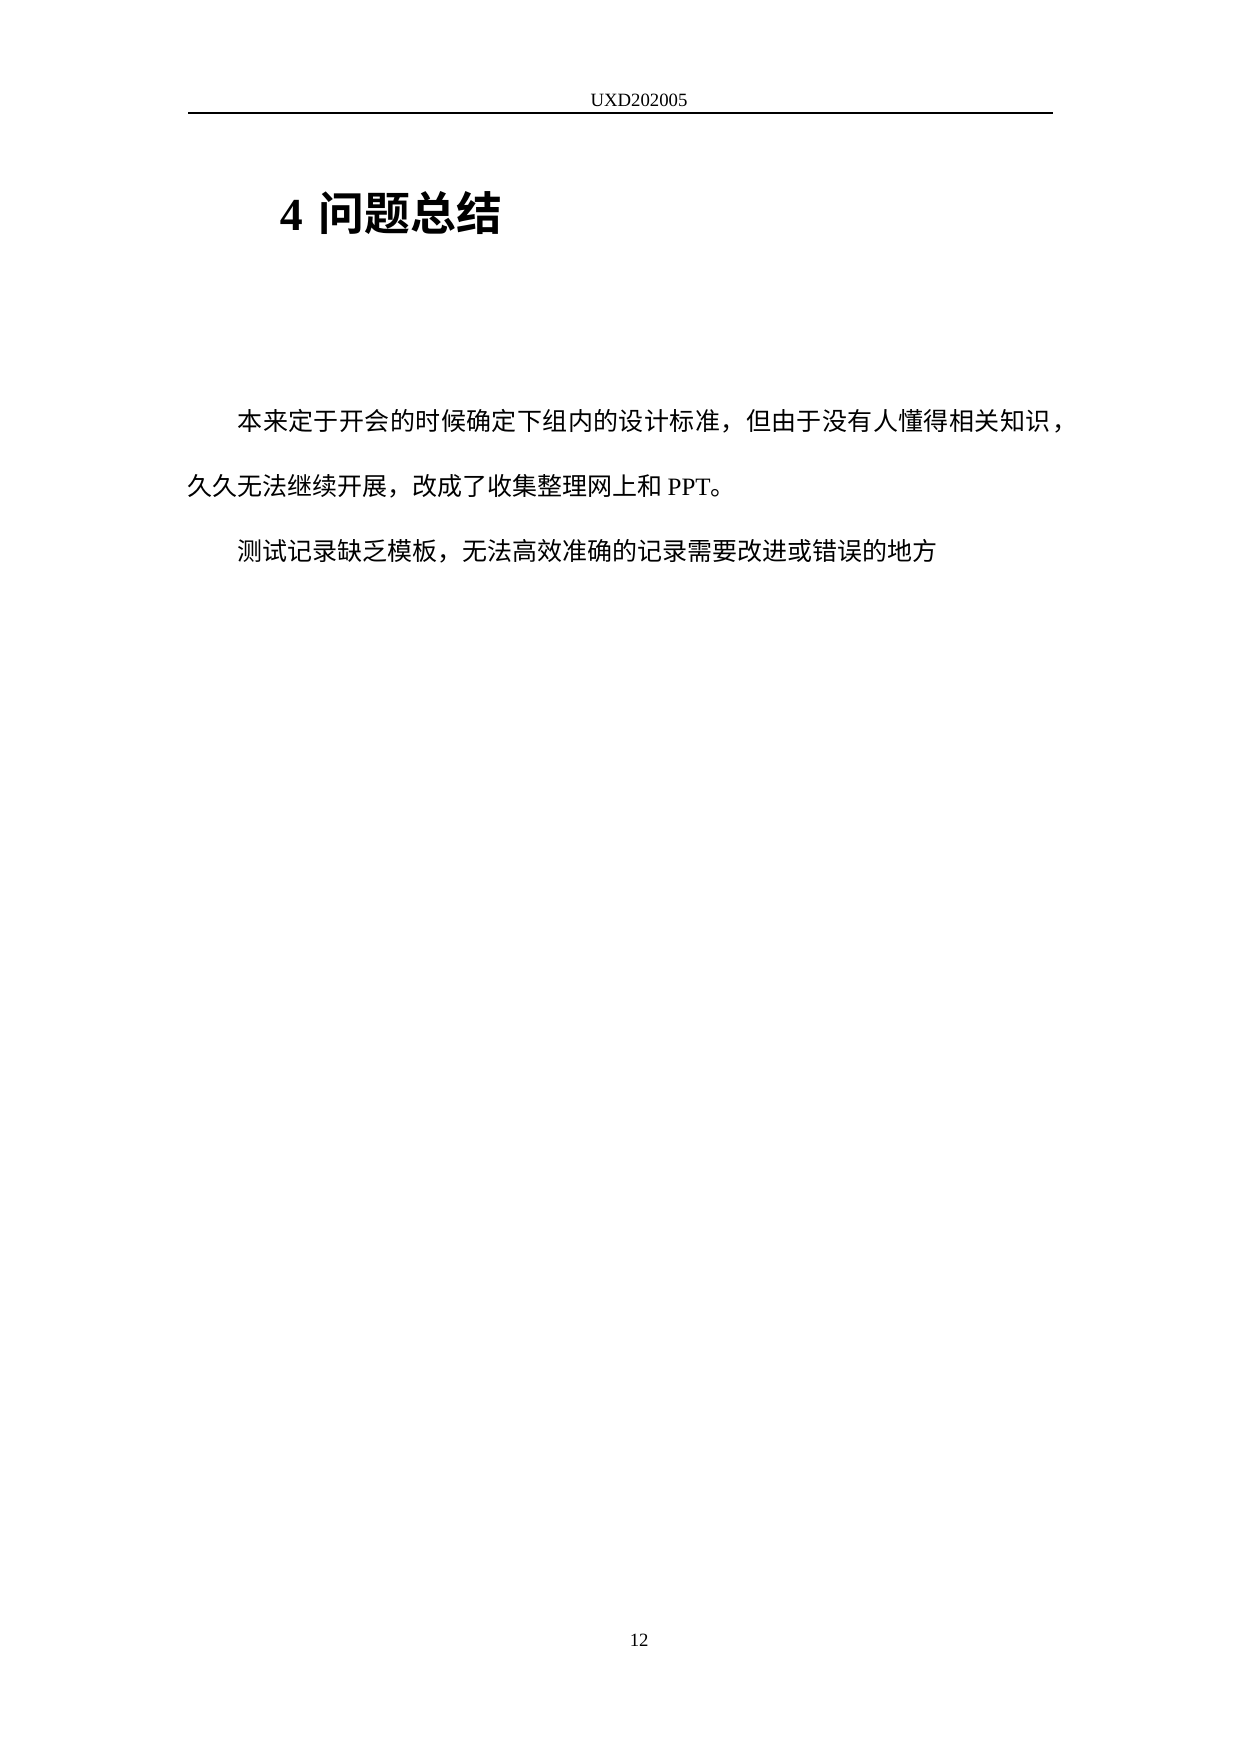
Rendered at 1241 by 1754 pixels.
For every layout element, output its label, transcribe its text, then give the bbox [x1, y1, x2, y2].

subtitle 问题总结 [187, 162, 1053, 259]
text 测试记录缺乏模板，无法高效准确的记录需要改进或错误的地方 [187, 517, 1053, 582]
text 本来定于开会的时候确定下组内的设计标准，但由于没有人懂得相关知识，久久无法继续开展，改成了收集整理网上和PPT。 [187, 387, 1053, 517]
